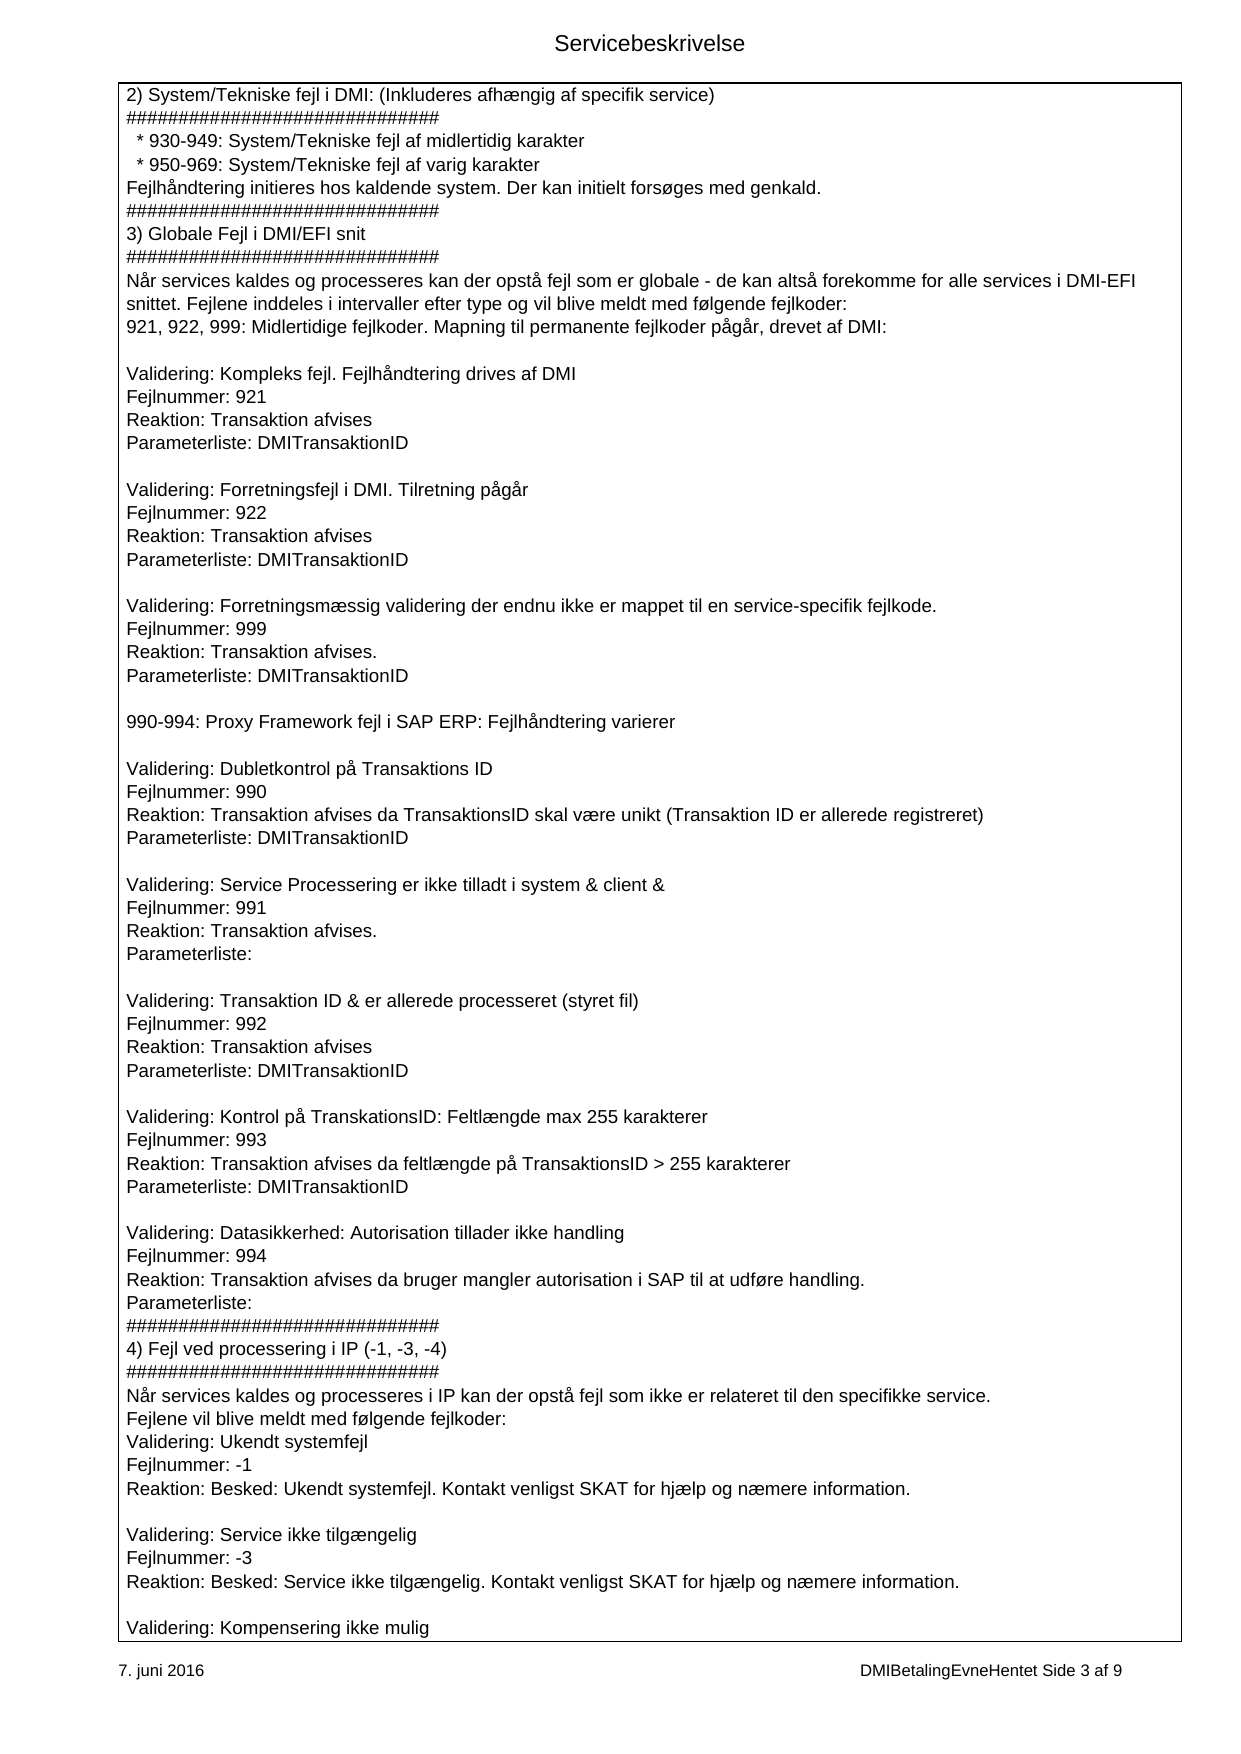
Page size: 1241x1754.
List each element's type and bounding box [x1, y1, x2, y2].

table_cell [119, 84, 1181, 1641]
